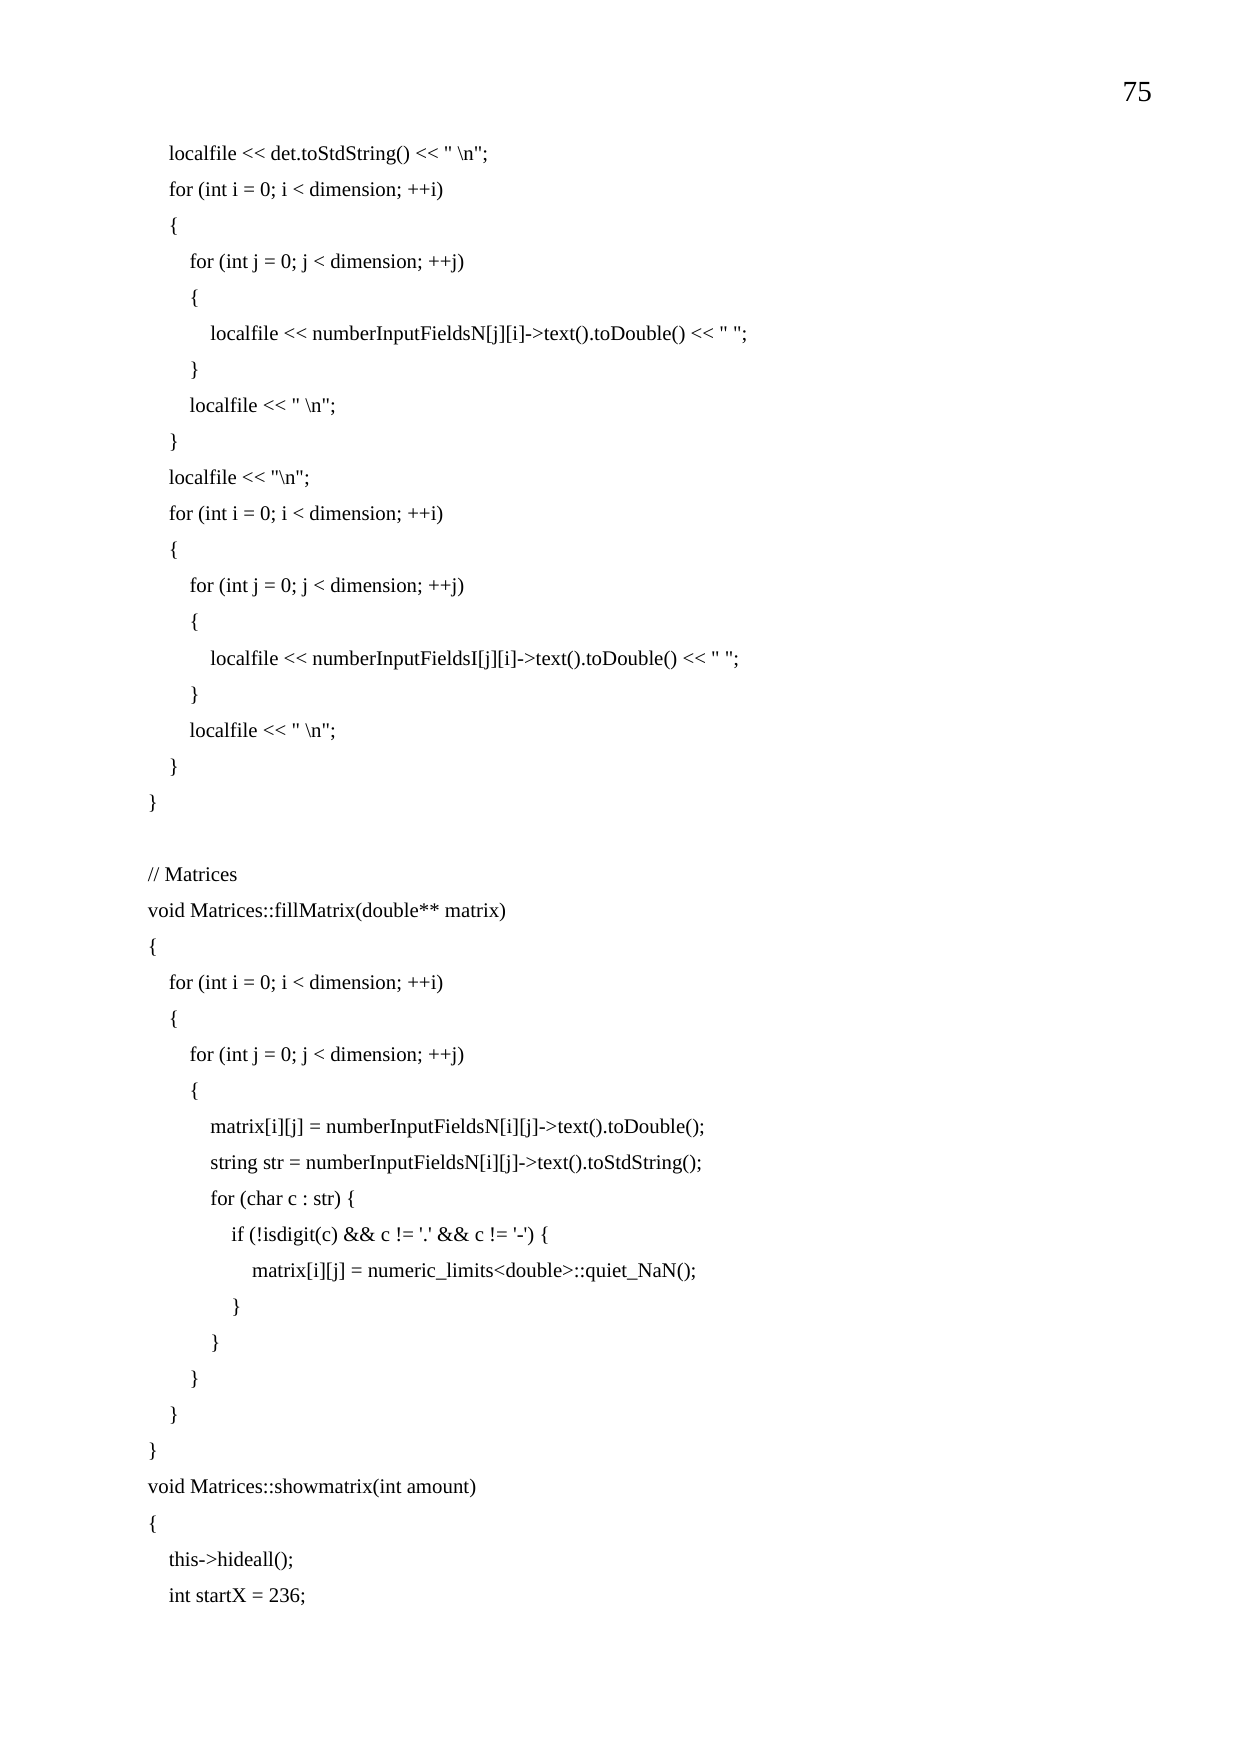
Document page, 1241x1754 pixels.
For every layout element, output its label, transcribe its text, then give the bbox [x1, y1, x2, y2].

text } [148, 1366, 1152, 1390]
text localfile << det.toStdString() << " \n"; [148, 141, 1152, 165]
text // Matrices [148, 862, 1152, 886]
text localfile << numberInputFieldsN[j][i]->text().toDouble() << " "; [148, 321, 1152, 345]
text } [148, 682, 1152, 706]
text if (!isdigit(c) && c != '.' && c != '-') { [148, 1222, 1152, 1246]
text } [148, 1294, 1152, 1318]
text for (int i = 0; i < dimension; ++i) [148, 177, 1152, 201]
text { [148, 537, 1152, 561]
text { [148, 609, 1152, 633]
text for (int j = 0; j < dimension; ++j) [148, 1042, 1152, 1066]
text } [148, 1402, 1152, 1426]
text localfile << " \n"; [148, 718, 1152, 742]
text { [148, 213, 1152, 237]
text matrix[i][j] = numeric_limits<double>::quiet_NaN(); [148, 1258, 1152, 1282]
text matrix[i][j] = numberInputFieldsN[i][j]->text().toDouble(); [148, 1114, 1152, 1138]
text { [148, 934, 1152, 958]
text } [148, 1330, 1152, 1354]
text string str = numberInputFieldsN[i][j]->text().toStdString(); [148, 1150, 1152, 1174]
text for (int i = 0; i < dimension; ++i) [148, 501, 1152, 525]
text localfile << "\n"; [148, 465, 1152, 489]
text for (int i = 0; i < dimension; ++i) [148, 970, 1152, 994]
text { [148, 1006, 1152, 1030]
text for (int j = 0; j < dimension; ++j) [148, 573, 1152, 597]
text localfile << " \n"; [148, 393, 1152, 417]
text for (int j = 0; j < dimension; ++j) [148, 249, 1152, 273]
text { [148, 285, 1152, 309]
text } [148, 1438, 1152, 1462]
text void Matrices::showmatrix(int amount) [148, 1474, 1152, 1498]
text { [148, 1511, 1152, 1534]
text void Matrices::fillMatrix(double** matrix) [148, 898, 1152, 922]
text int startX = 236; [148, 1583, 1152, 1607]
text localfile << numberInputFieldsI[j][i]->text().toDouble() << " "; [148, 646, 1152, 669]
text for (char c : str) { [148, 1186, 1152, 1210]
text } [148, 357, 1152, 381]
text } [148, 429, 1152, 453]
text this->hideall(); [148, 1547, 1152, 1571]
text } [148, 790, 1152, 814]
text { [148, 1078, 1152, 1102]
text } [148, 754, 1152, 778]
